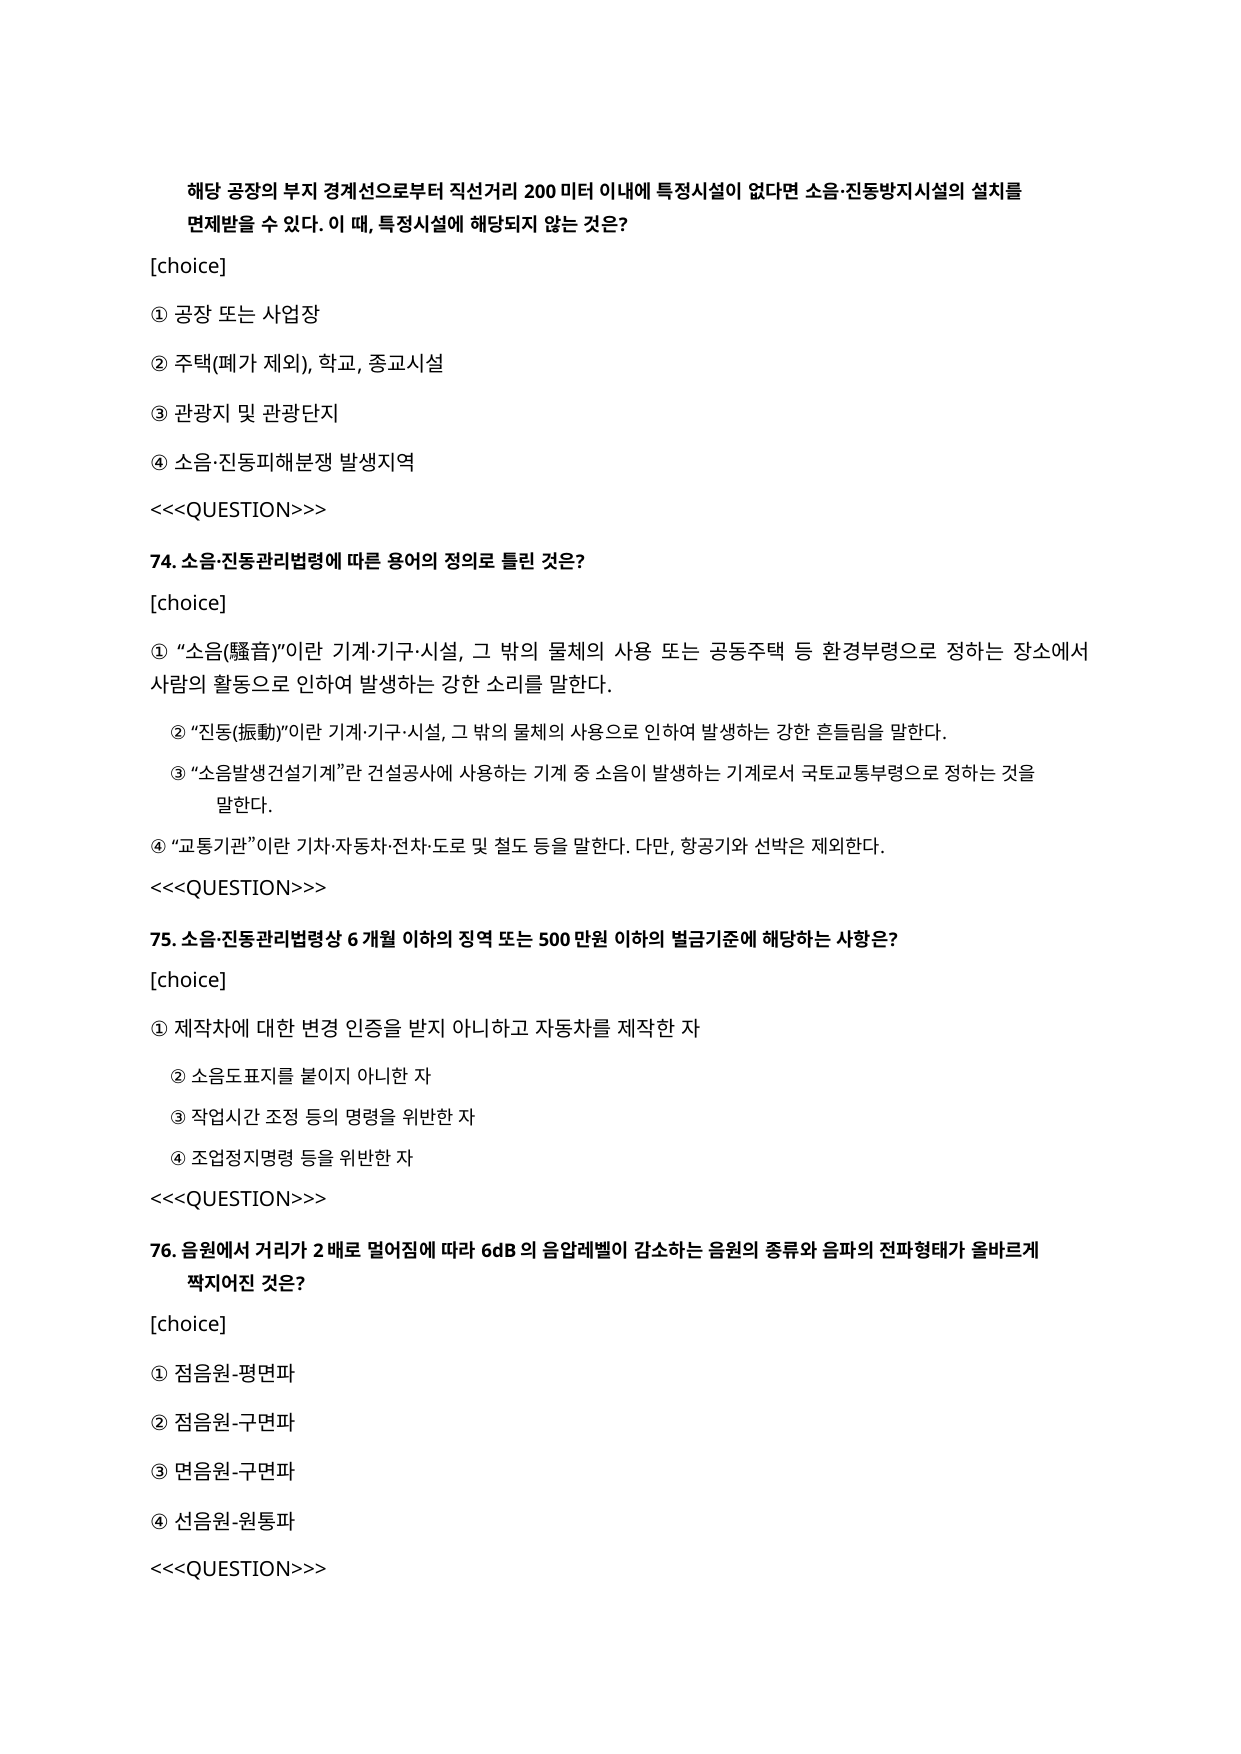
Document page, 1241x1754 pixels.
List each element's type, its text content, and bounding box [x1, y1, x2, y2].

text ① 점음원-평면파 [150, 1357, 1090, 1387]
text <<<QUESTION>>> [150, 1184, 1090, 1213]
text ④ 선음원-원통파 [150, 1505, 1090, 1535]
text ③ “소음발생건설기계”란 건설공사에 사용하는 기계 중 소음이 발생하는 기계로서 국토교통부령으로 정하는 것을 말한다. [150, 758, 1090, 818]
text 74. 소음·진동관리법령에 따른 용어의 정의로 틀린 것은? [150, 547, 1090, 574]
text ② 주택(폐가 제외), 학교, 종교시설 [150, 347, 1090, 378]
text ④ 소음·진동피해분쟁 발생지역 [150, 446, 1090, 476]
text ④ “교통기관”이란 기차·자동차·전차·도로 및 철도 등을 말한다. 다만, 항공기와 선박은 제외한다. [150, 832, 1090, 859]
text ① “소음(騷音)”이란 기계·기구·시설, 그 밖의 물체의 사용 또는 공동주택 등 환경부령으로 정하는 장소에서 사람의 활동으로 인하여 발생하는 강한 소리를 말한다. [150, 635, 1090, 698]
text ① 공장 또는 사업장 [150, 298, 1090, 328]
text ② “진동(振動)”이란 기계·기구·시설, 그 밖의 물체의 사용으로 인하여 발생하는 강한 흔들림을 말한다. [150, 717, 1090, 744]
text 75. 소음·진동관리법령상 6개월 이하의 징역 또는 500만원 이하의 벌금기준에 해당하는 사항은? [150, 924, 1090, 951]
text ① 제작차에 대한 변경 인증을 받지 아니하고 자동차를 제작한 자 [150, 1012, 1090, 1043]
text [150, 177, 1090, 237]
text [choice] [150, 251, 1090, 279]
text [choice] [150, 1309, 1090, 1338]
text ③ 작업시간 조정 등의 명령을 위반한 자 [150, 1103, 1090, 1130]
text <<<QUESTION>>> [150, 873, 1090, 901]
text ② 소음도표지를 붙이지 아니한 자 [150, 1062, 1090, 1089]
text ③ 관광지 및 관광단지 [150, 397, 1090, 427]
text <<<QUESTION>>> [150, 496, 1090, 524]
text ④ 조업정지명령 등을 위반한 자 [150, 1144, 1090, 1171]
text ③ 면음원-구면파 [150, 1456, 1090, 1486]
text [choice] [150, 965, 1090, 993]
text [choice] [150, 588, 1090, 616]
text <<<QUESTION>>> [150, 1554, 1090, 1583]
text ② 점음원-구면파 [150, 1406, 1090, 1437]
text 76. 음원에서 거리가 2배로 멀어짐에 따라 6dB의 음압레벨이 감소하는 음원의 종류와 음파의 전파형태가 올바르게 짝지어진 것은? [150, 1236, 1090, 1296]
